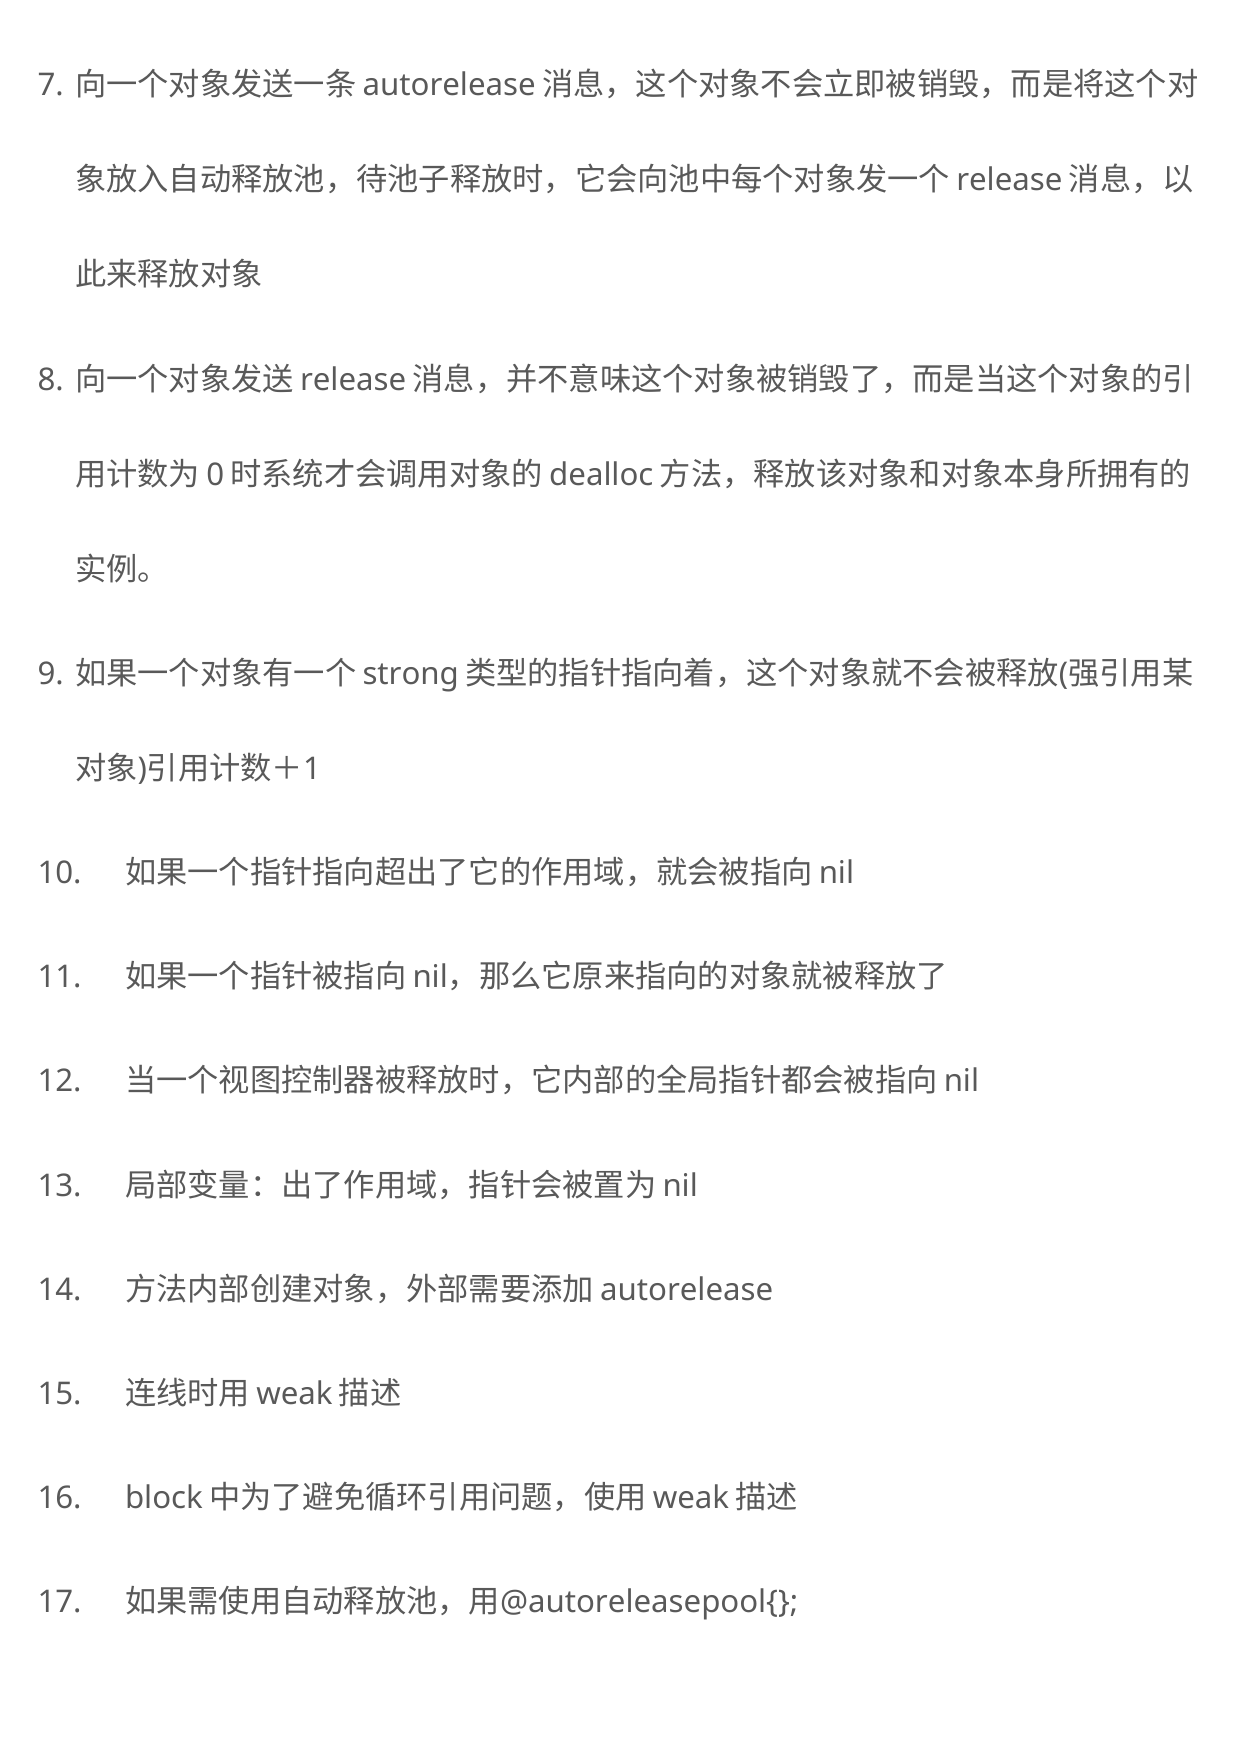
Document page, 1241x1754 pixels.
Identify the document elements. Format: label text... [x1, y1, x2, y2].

list 连线时用weak描述 [37, 1347, 1202, 1435]
list 向一个对象发送一条autorelease消息，这个对象不会立即被销毁，而是将这个对象放入自动释放池，待池子释放时，它会向池中每个对象发一个release消息，以此来释放对象 [37, 38, 1202, 316]
list 局部变量：出了作用域，指针会被置为nil [37, 1138, 1202, 1227]
list 如果一个指针指向超出了它的作用域，就会被指向nil [37, 826, 1202, 914]
list 如果一个指针被指向nil，那么它原来指向的对象就被释放了 [37, 930, 1202, 1018]
list 向一个对象发送release消息，并不意味这个对象被销毁了，而是当这个对象的引用计数为0时系统才会调用对象的dealloc方法，释放该对象和对象本身所拥有的实例。 [37, 332, 1202, 611]
list 如果一个对象有一个strong类型的指针指向着，这个对象就不会被释放(强引用某对象)引用计数＋1 [37, 627, 1202, 810]
list 如果需使用自动释放池，用@autoreleasepool{}; [37, 1555, 1202, 1643]
list 当一个视图控制器被释放时，它内部的全局指针都会被指向nil [37, 1034, 1202, 1122]
list 方法内部创建对象，外部需要添加autorelease [37, 1243, 1202, 1331]
list block中为了避免循环引用问题，使用weak描述 [37, 1451, 1202, 1539]
